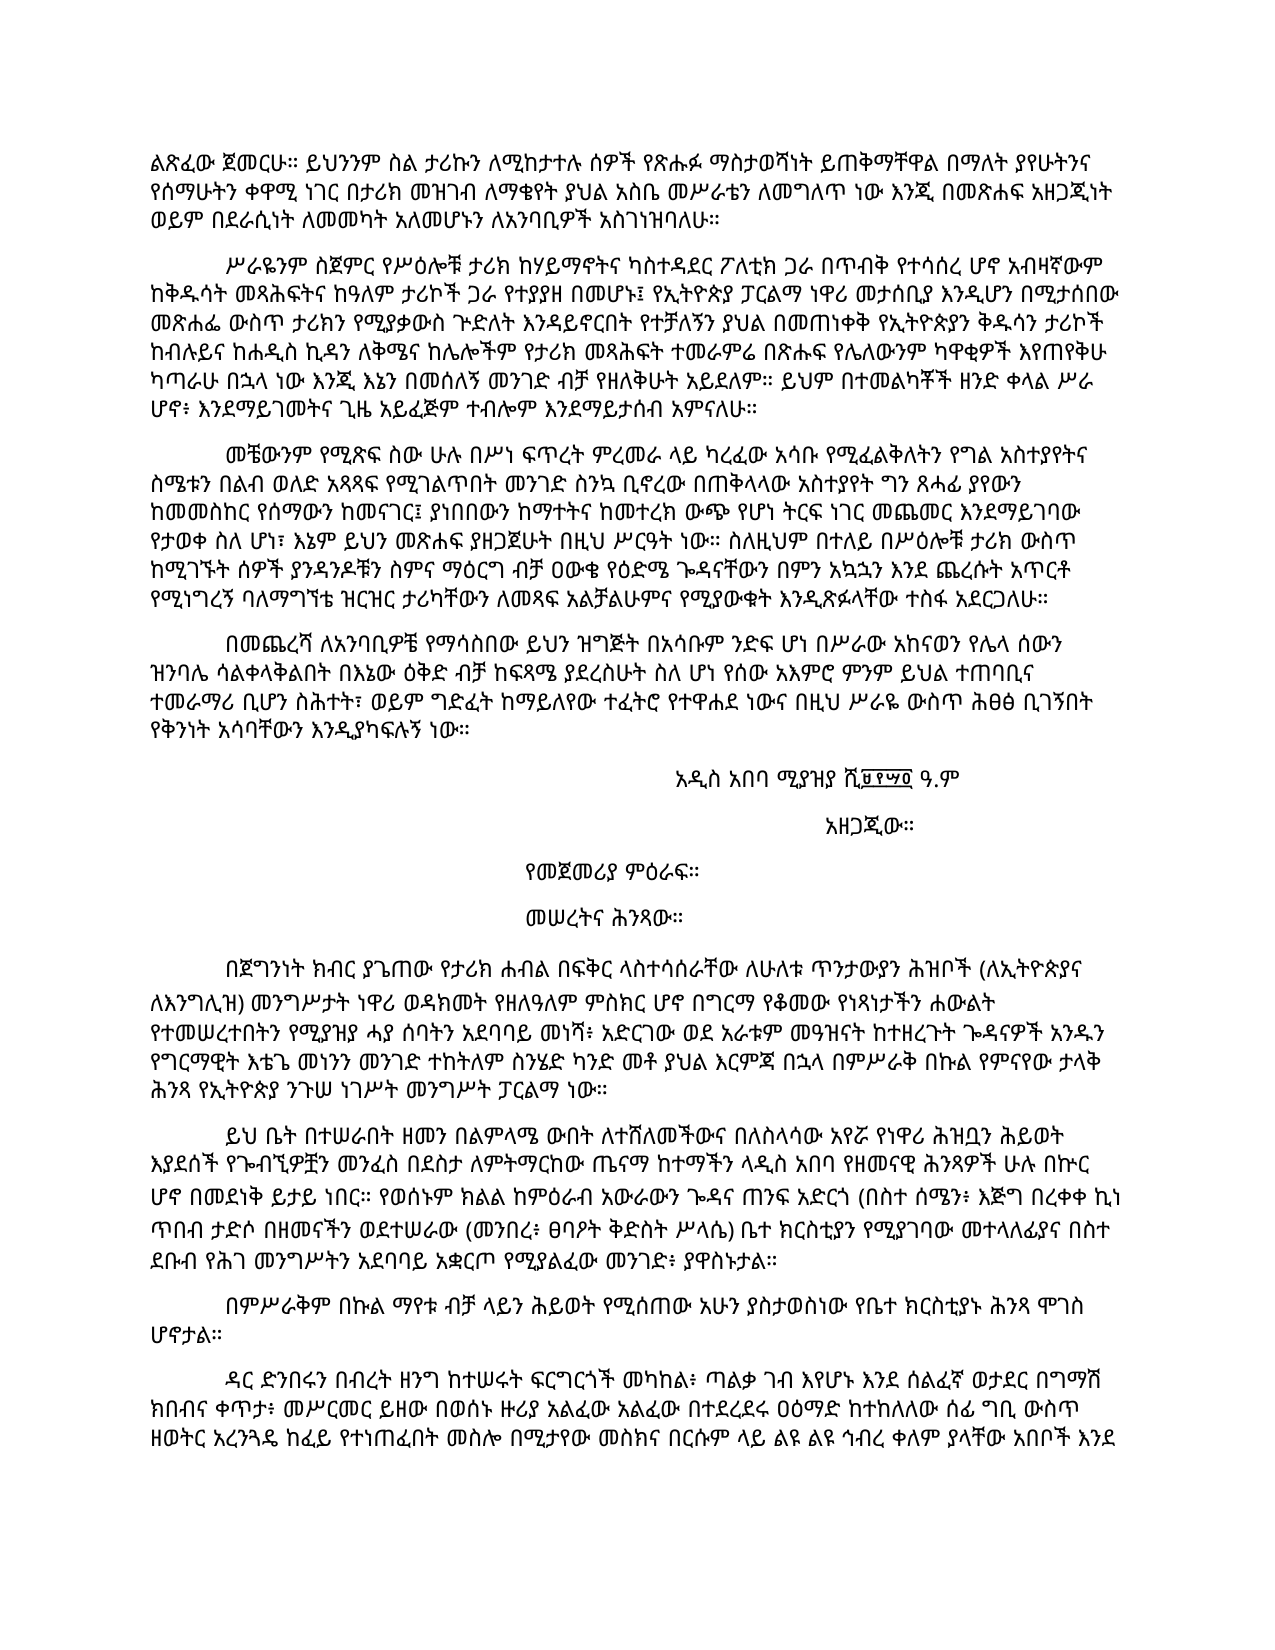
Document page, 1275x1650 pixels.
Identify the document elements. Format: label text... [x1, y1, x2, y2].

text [150, 1367, 1125, 1452]
text መቼውንም የሚጽፍ ስው ሁሉ በሥነ ፍጥረት ምረመራ ላይ ካረፈው አሳቡ የሚፈልቅለትን የግል አስተያየትና ስሜቱን በልብ ወለድ አጻጻፍ የሚገልጥበት መንገድ ስንኳ ቢኖረው በጠቅላላው አስተያየት ግን ጸሓፊ ያየውን ከመመስከር የሰማውን ከመናገር፤ ያነበበውን ከማተትና ከመተረክ ውጭ የሆነ ትርፍ ነገር መጨመር እንደማይገባው የታወቀ ስለ ሆነ፣ እኔም ይህን መጽሐፍ ያዘጋጀሁት በዚህ ሥርዓት ነው። ስለዚህም በተለይ በሥዕሎቹ ታሪክ ውስጥ ከሚገኙት ሰዎች ያንዳንዶቹን ስምና ማዕርግ ብቻ ዐውቄ የዕድሜ ጐዳናቸውን በምን አኳኋን እንደ ጨረሱት አጥርቶ የሚነግረኝ ባለማግኘቴ ዝርዝር ታሪካቸውን ለመጻፍ አልቻልሁምና የሚያውቁት እንዲጽፉላቸው ተስፋ አደርጋለሁ። [150, 442, 1125, 612]
text በመጨረሻ ለአንባቢዎቼ የማሳስበው ይህን ዝግጅት በአሳቡም ንድፍ ሆነ በሥራው አከናወን የሌላ ሰውን ዝንባሌ ሳልቀላቅልበት በእኔው ዕቅድ ብቻ ከፍጻሜ ያደረስሁት ስለ ሆነ የሰው አእምሮ ምንም ይህል ተጠባቢና ተመራማሪ ቢሆን ስሕተት፣ ወይም ግድፈት ከማይለየው ተፈትሮ የተዋሐደ ነውና በዚህ ሥራዬ ውስጥ ሕፀፅ ቢገኝበት የቅንነት አሳባቸውን እንዲያካፍሉኝ ነው። [150, 631, 1125, 744]
text የመጀመሪያ ምዕራፍ። [150, 859, 1125, 886]
text አዲስ አበባ ሚያዝያ ሺ፱፻፵፬ ዓ.ም [150, 763, 1125, 794]
text መሠረትና ሕንጻው። [150, 905, 1125, 932]
text አዘጋጂው። [150, 813, 1125, 840]
text ይህ ቤት በተሠራበት ዘመን በልምላሜ ውበት ለተሸለመችውና በለስላሳው አየሯ የነዋሪ ሕዝቧን ሕይወት እያደሰች የጐብኚዎቿን መንፈስ በደስታ ለምትማርከው ጤናማ ከተማችን ላዲስ አበባ የዘመናዊ ሕንጻዎች ሁሉ በኵር ሆኖ በመደነቅ ይታይ ነበር። የወሰኑም ክልል ከምዕራብ አውራውን ጐዳና ጠንፍ አድርጎ (በስተ ሰሜን፥ እጅግ በረቀቀ ኪነ ጥበብ ታድሶ በዘመናችን ወደተሠራው (መንበረ፥ ፀባዖት ቅድስት ሥላሴ) ቤተ ክርስቲያን የሚያገባው መተላለፊያና በስተ ደቡብ የሕገ መንግሥትን አደባባይ አቋርጦ የሚያልፈው መንገድ፥ ያዋስኑታል። [150, 1123, 1125, 1274]
text ሥራዬንም ስጀምር የሥዕሎቹ ታሪክ ከሃይማኖትና ካስተዳደር ፖለቲክ ጋራ በጥብቅ የተሳሰረ ሆኖ አብዛኛውም ከቅዱሳት መጻሕፍትና ከዓለም ታሪኮች ጋራ የተያያዘ በመሆኑ፤ የኢትዮጵያ ፓርልማ ነዋሪ መታሰቢያ እንዲሆን በሚታሰበው መጽሐፌ ውስጥ ታሪክን የሚያቃውስ ጕድለት እንዳይኖርበት የተቻለኝን ያህል በመጠነቀቅ የኢትዮጵያን ቅዱሳን ታሪኮች ከብሉይና ከሐዲስ ኪዳን ለቅሜና ከሌሎችም የታሪክ መጻሕፍት ተመራምሬ በጽሑፍ የሌለውንም ካዋቂዎች እየጠየቅሁ ካጣራሁ በኋላ ነው እንጂ እኔን በመሰለኝ መንገድ ብቻ የዘለቅሁት አይደለም። ይህም በተመልካቾች ዘንድ ቀላል ሥራ ሆኖ፥ እንደማይገመትና ጊዜ አይፈጅም ተብሎም እንደማይታሰብ አምናለሁ። [150, 253, 1125, 423]
text በጀግንነት ክብር ያጌጠው የታሪክ ሐብል በፍቅር ላስተሳሰራቸው ለሁለቱ ጥንታውያን ሕዝቦች (ለኢትዮጵያና ለእንግሊዝ) መንግሥታት ነዋሪ ወዳክመት የዘለዓለም ምስክር ሆኖ በግርማ የቆመው የነጻነታችን ሐውልት የተመሠረተበትን የሚያዝያ ሓያ ሰባትን አደባባይ መነሻ፥ አድርገው ወደ አራቱም መዓዝናት ከተዘረጉት ጐዳናዎች አንዱን የግርማዊት እቴጌ መነንን መንገድ ተከትለም ስንሄድ ካንድ መቶ ያህል እርምጃ በኋላ በምሥራቅ በኩል የምናየው ታላቅ ሕንጻ የኢትዮጵያ ንጉሠ ነገሥት መንግሥት ፓርልማ ነው። [150, 953, 1125, 1104]
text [150, 150, 1125, 234]
text በምሥራቅም በኩል ማየቱ ብቻ ላይን ሕይወት የሚሰጠው አሁን ያስታወስነው የቤተ ክርስቲያኑ ሕንጻ ሞገስ ሆኖታል። [150, 1293, 1125, 1349]
